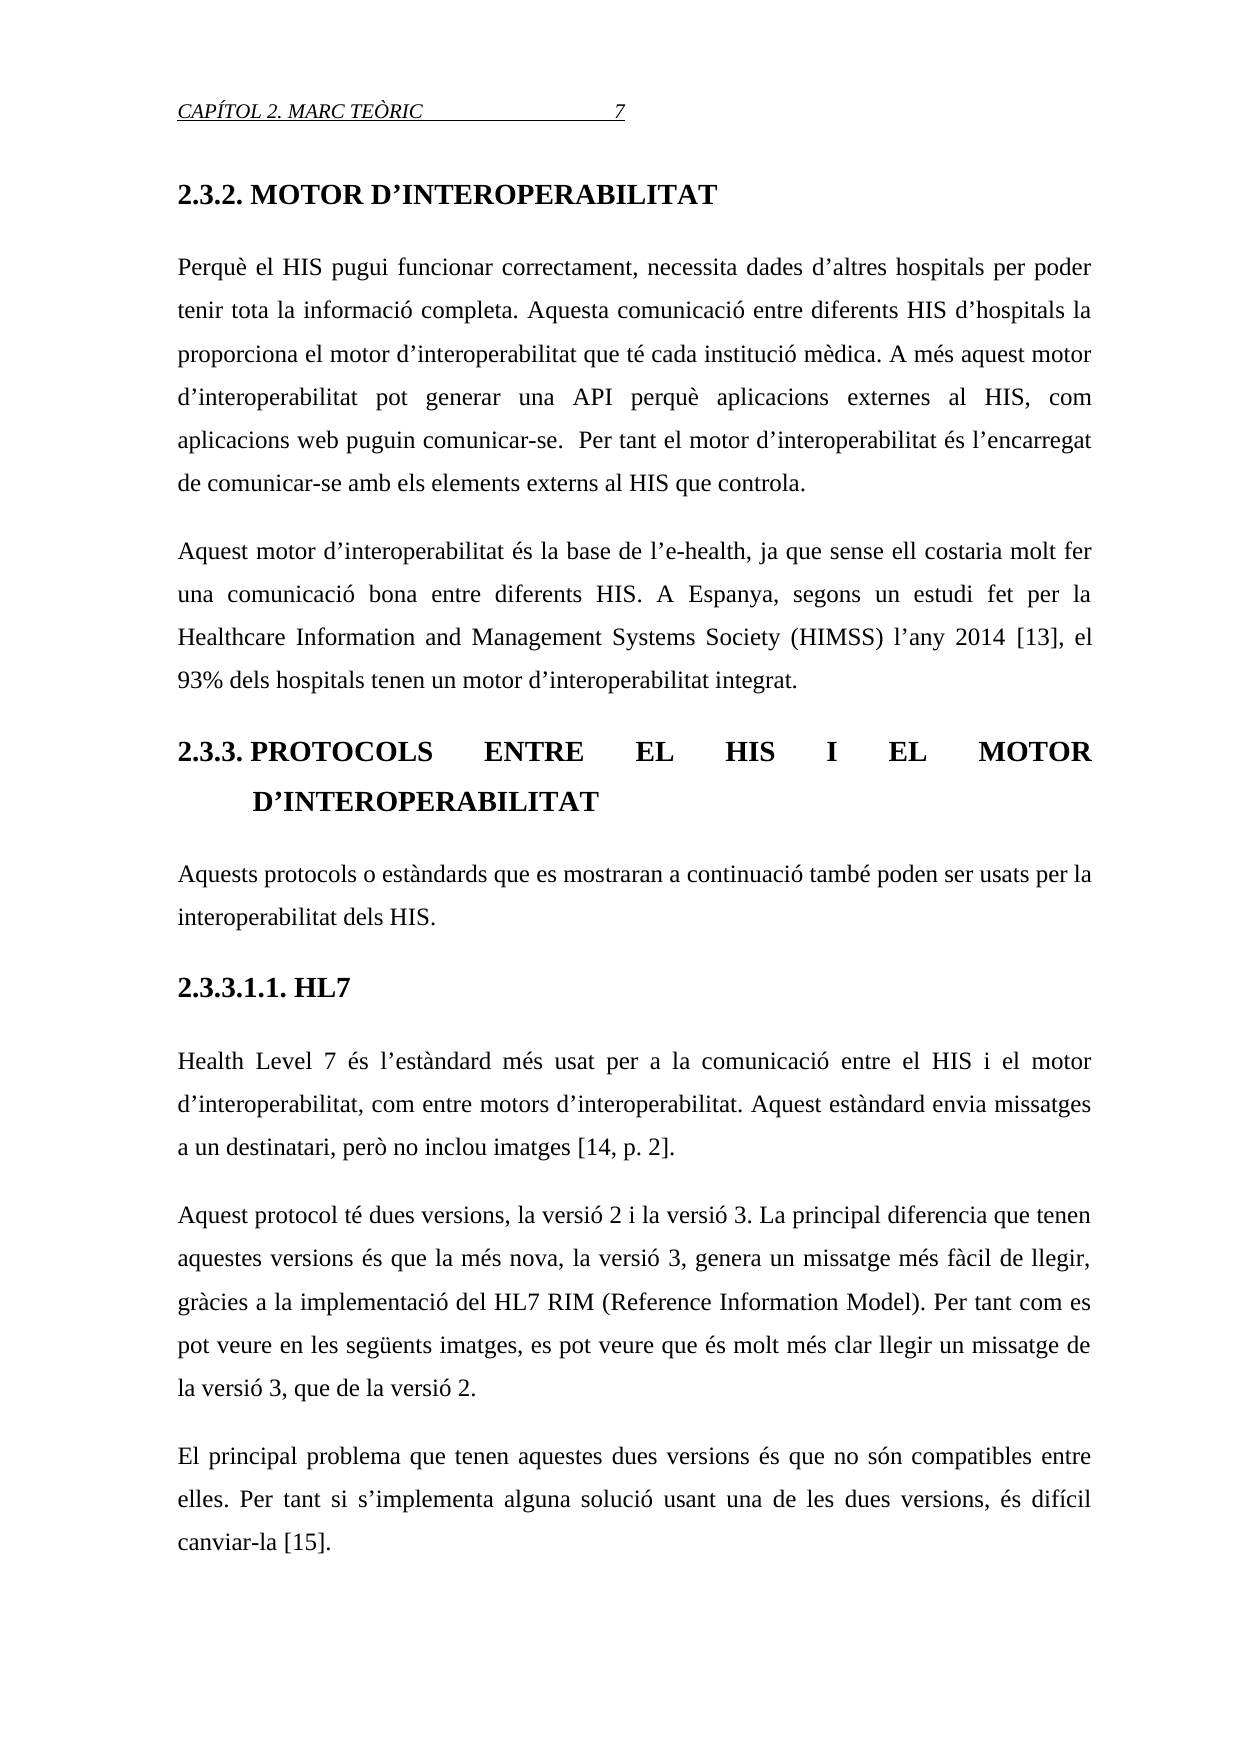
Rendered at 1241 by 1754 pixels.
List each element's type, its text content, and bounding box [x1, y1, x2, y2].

text Aquest protocol té dues versions, la versió 2 i la versió 3. La principal diferencia que tenen aquestes versions és que la més nova, la versió 3, genera un missatge més fàcil de llegir, gràcies a la implementació del HL7 RIM (Reference Information Model). Per tant com es pot veure en les següents imatges, es pot veure que és molt més clar llegir un missatge de la versió 3, que de la versió 2. [177, 1200, 1092, 1402]
subtitle HL7 [177, 971, 1092, 1004]
text Health Level 7 és l’estàndard més usat per a la comunicació entre el HIS i el motor d’interoperabilitat, com entre motors d’interoperabilitat. Aquest estàndard envia missatges a un destinatari, però no inclou imatges [14, p. 2]. [177, 1046, 1092, 1161]
subtitle PROTOCOLS ENTRE EL HIS I EL MOTOR D’INTEROPERABILITAT [177, 734, 1092, 818]
text El principal problema que tenen aquestes dues versions és que no són compatibles entre elles. Per tant si s’implementa alguna solució usant una de les dues versions, és difícil canviar-la [15]. [177, 1441, 1092, 1556]
text Aquests protocols o estàndards que es mostraran a continuació també poden ser usats per la interoperabilitat dels HIS. [177, 859, 1092, 931]
text Perquè el HIS pugui funcionar correctament, necessita dades d’altres hospitals per poder tenir tota la informació completa. Aquesta comunicació entre diferents HIS d’hospitals la proporciona el motor d’interoperabilitat que té cada institució mèdica. A més aquest motor d’interoperabilitat pot generar una API perquè aplicacions externes al HIS, com aplicacions web puguin comunicar-se. Per tant el motor d’interoperabilitat és l’encarregat de comunicar-se amb els elements externs al HIS que controla. [177, 252, 1092, 497]
text Aquest motor d’interoperabilitat és la base de l’e-health, ja que sense ell costaria molt fer una comunicació bona entre diferents HIS. A Espanya, segons un estudi fet per la Healthcare Information and Management Systems Society (HIMSS) l’any 2014 [13], el 93% dels hospitals tenen un motor d’interoperabilitat integrat. [177, 536, 1092, 694]
subtitle MOTOR D’INTEROPERABILITAT [177, 177, 1092, 211]
